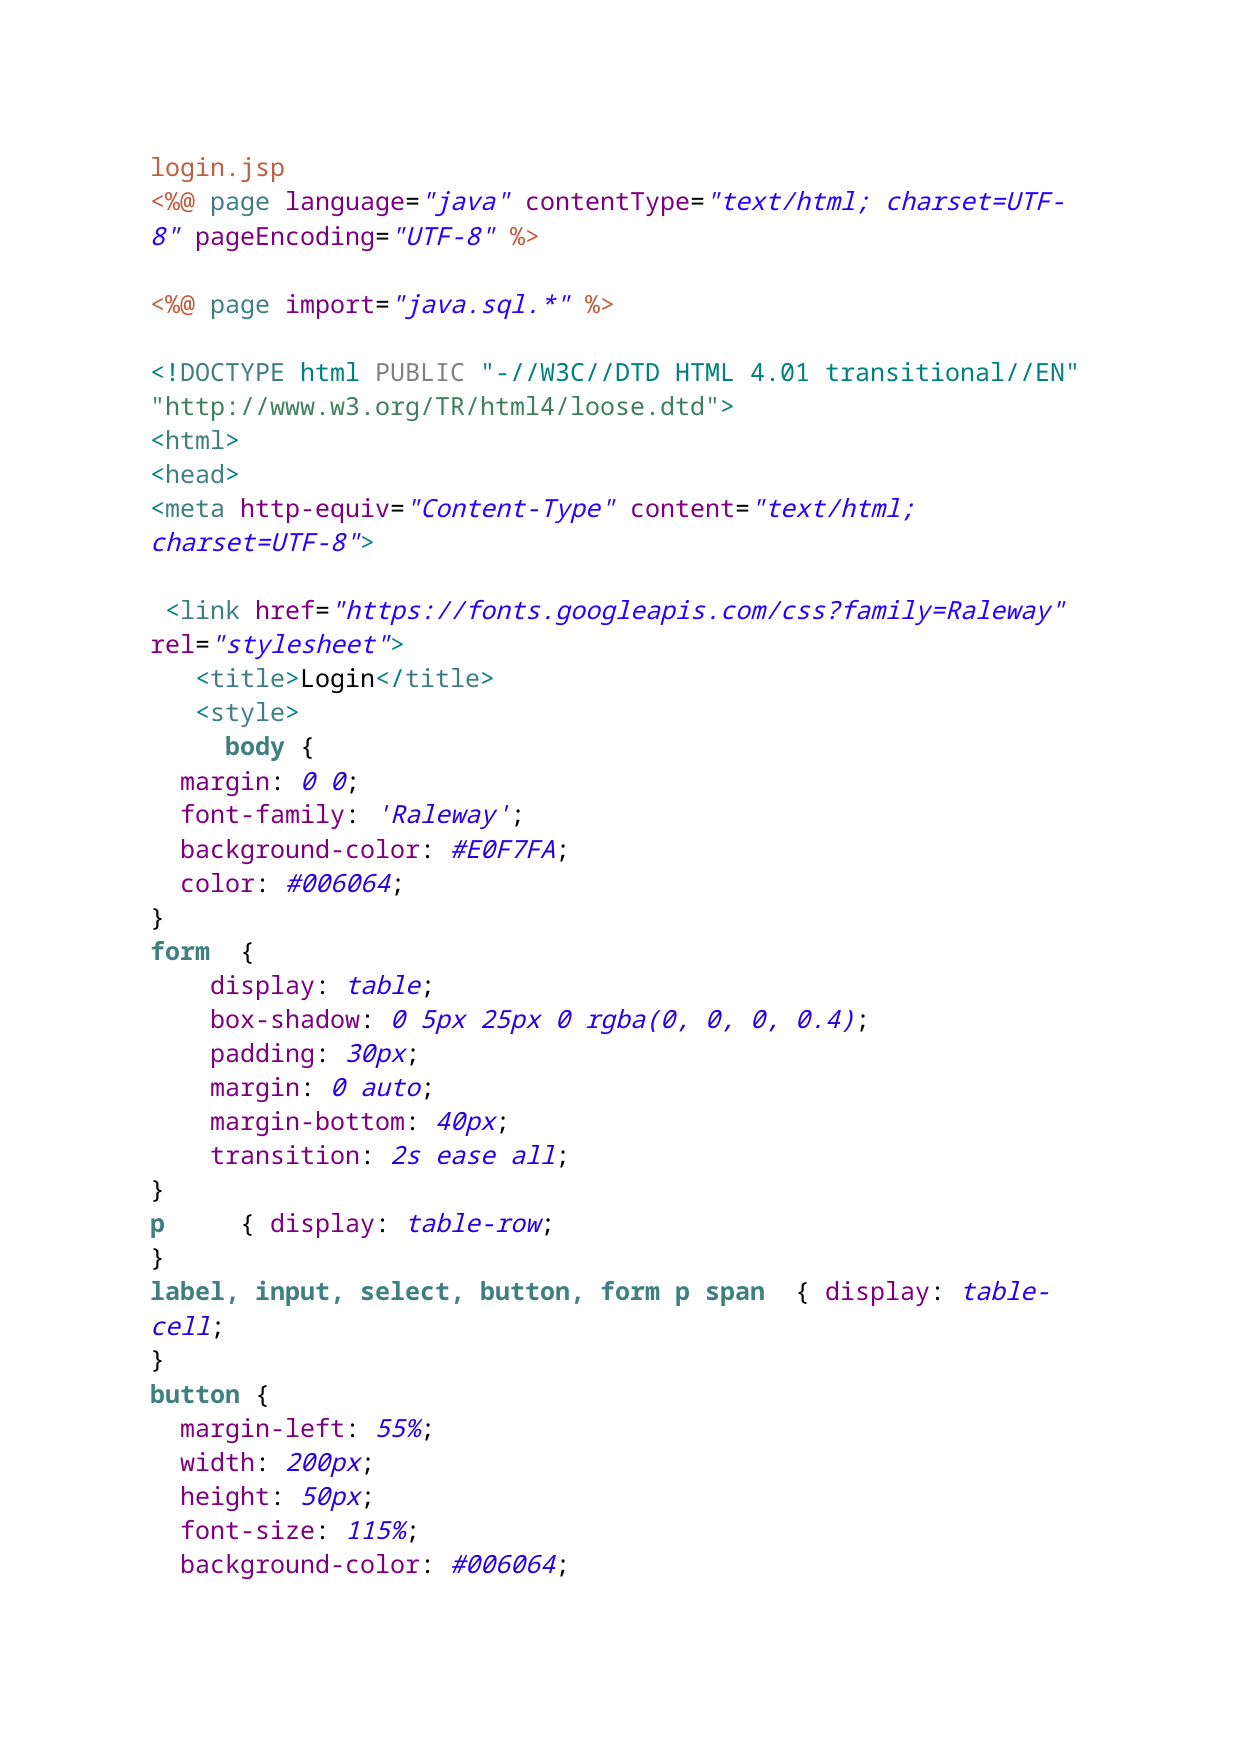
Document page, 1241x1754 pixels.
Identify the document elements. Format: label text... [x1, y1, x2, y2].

text margin: 0 0; [150, 763, 1090, 797]
text p { display: table-row; [150, 1206, 1090, 1240]
text form { [150, 933, 1090, 967]
text width: 200px; [150, 1444, 1090, 1478]
text <!DOCTYPE html PUBLIC "-//W3C//DTD HTML 4.01 transitional//EN" "http://www.w3.org/TR/html4/loose.dtd"> [150, 354, 1090, 422]
text <link href="https://fonts.googleapis.com/css?family=Raleway" rel="stylesheet"> [150, 593, 1090, 661]
text body { [150, 729, 1090, 763]
text <html> [150, 422, 1090, 457]
text box-shadow: 0 5px 25px 0 rgba(0, 0, 0, 0.4); [150, 1002, 1090, 1036]
text } [150, 899, 1090, 933]
text margin-left: 55%; [150, 1410, 1090, 1444]
text <%@ page language="java" contentType="text/html; charset=UTF-8" pageEncoding="UTF-8" %> [150, 184, 1090, 252]
text login.jsp [150, 150, 1090, 184]
text margin-bottom: 40px; [150, 1104, 1090, 1138]
text <title>Login</title> [150, 661, 1090, 695]
text font-size: 115%; [150, 1512, 1090, 1547]
text margin: 0 auto; [150, 1070, 1090, 1104]
text color: #006064; [150, 865, 1090, 899]
text } [150, 1342, 1090, 1376]
text } [150, 1172, 1090, 1206]
text background-color: #E0F7FA; [150, 831, 1090, 865]
text transition: 2s ease all; [150, 1138, 1090, 1172]
text <%@ page import="java.sql.*" %> [150, 286, 1090, 320]
text padding: 30px; [150, 1036, 1090, 1070]
text } [150, 1240, 1090, 1274]
text <style> [150, 695, 1090, 729]
text <meta http-equiv="Content-Type" content="text/html; charset=UTF-8"> [150, 491, 1090, 559]
text height: 50px; [150, 1478, 1090, 1512]
text background-color: #006064; [150, 1547, 1090, 1581]
text display: table; [150, 967, 1090, 1002]
text <head> [150, 457, 1090, 491]
text font-family: 'Raleway'; [150, 797, 1090, 831]
text button { [150, 1376, 1090, 1410]
text label, input, select, button, form p span { display: table-cell; [150, 1274, 1090, 1342]
